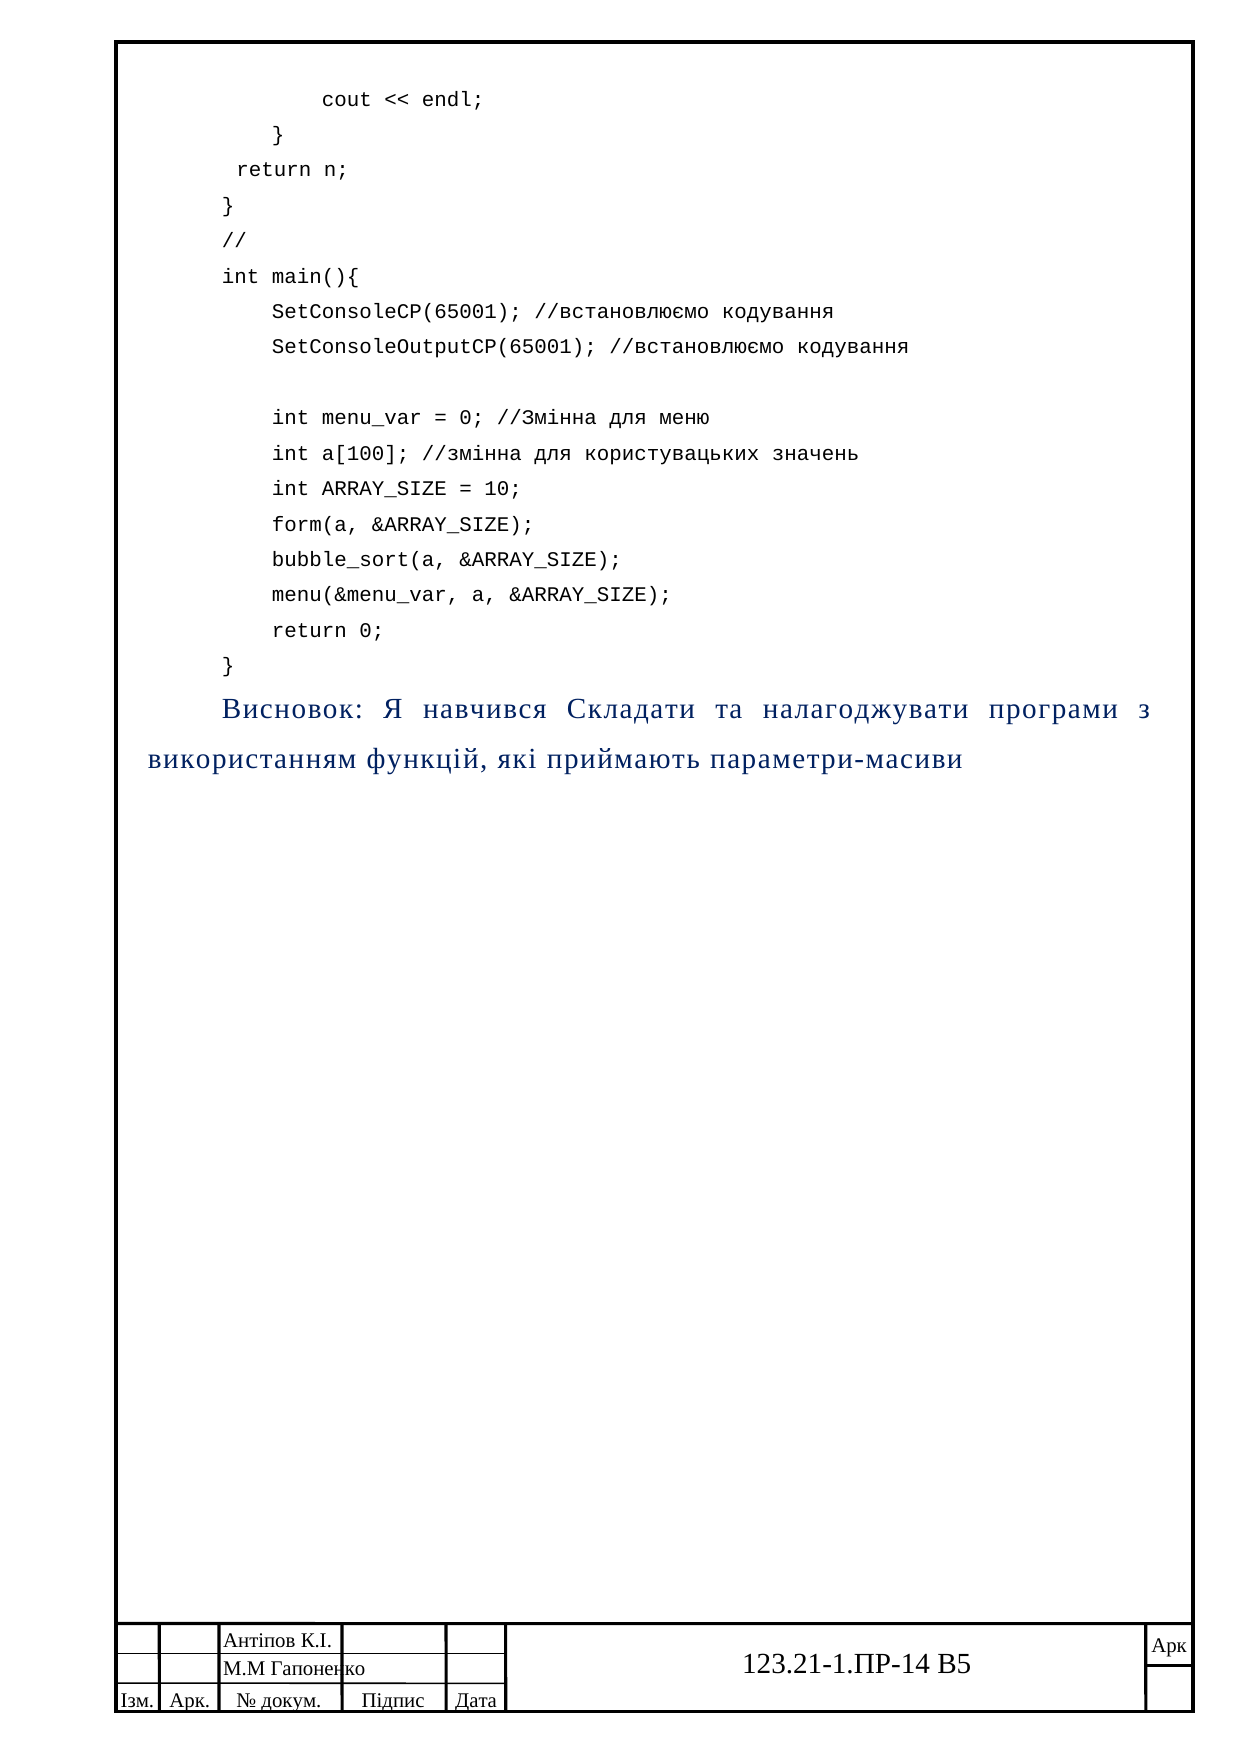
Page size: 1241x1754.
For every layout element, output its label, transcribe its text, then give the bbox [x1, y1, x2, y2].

text cout << endl; [148, 89, 1152, 112]
text } [148, 655, 1152, 679]
text } [148, 195, 1152, 218]
text bubble_sort(a, &ARRAY_SIZE); [148, 549, 1152, 573]
text int menu_var = 0; //Змінна для меню [148, 407, 1152, 431]
text form(a, &ARRAY_SIZE); [148, 514, 1152, 537]
text SetConsoleOutputCP(65001); //встановлюємо кодування [148, 337, 1152, 360]
text int a[100]; //змінна для користувацьких значень [148, 443, 1152, 466]
text // [148, 230, 1152, 254]
text menu(&menu_var, a, &ARRAY_SIZE); [148, 584, 1152, 608]
text Висновок: Я навчився Складати та налагоджувати програми з використанням функцій, які приймають параметри-масиви [148, 691, 1152, 774]
text int ARRAY_SIZE = 10; [148, 478, 1152, 502]
text return n; [148, 159, 1152, 183]
text return 0; [148, 620, 1152, 643]
text SetConsoleCP(65001); //встановлюємо кодування [148, 301, 1152, 325]
text int main(){ [148, 266, 1152, 289]
text } [148, 124, 1152, 148]
